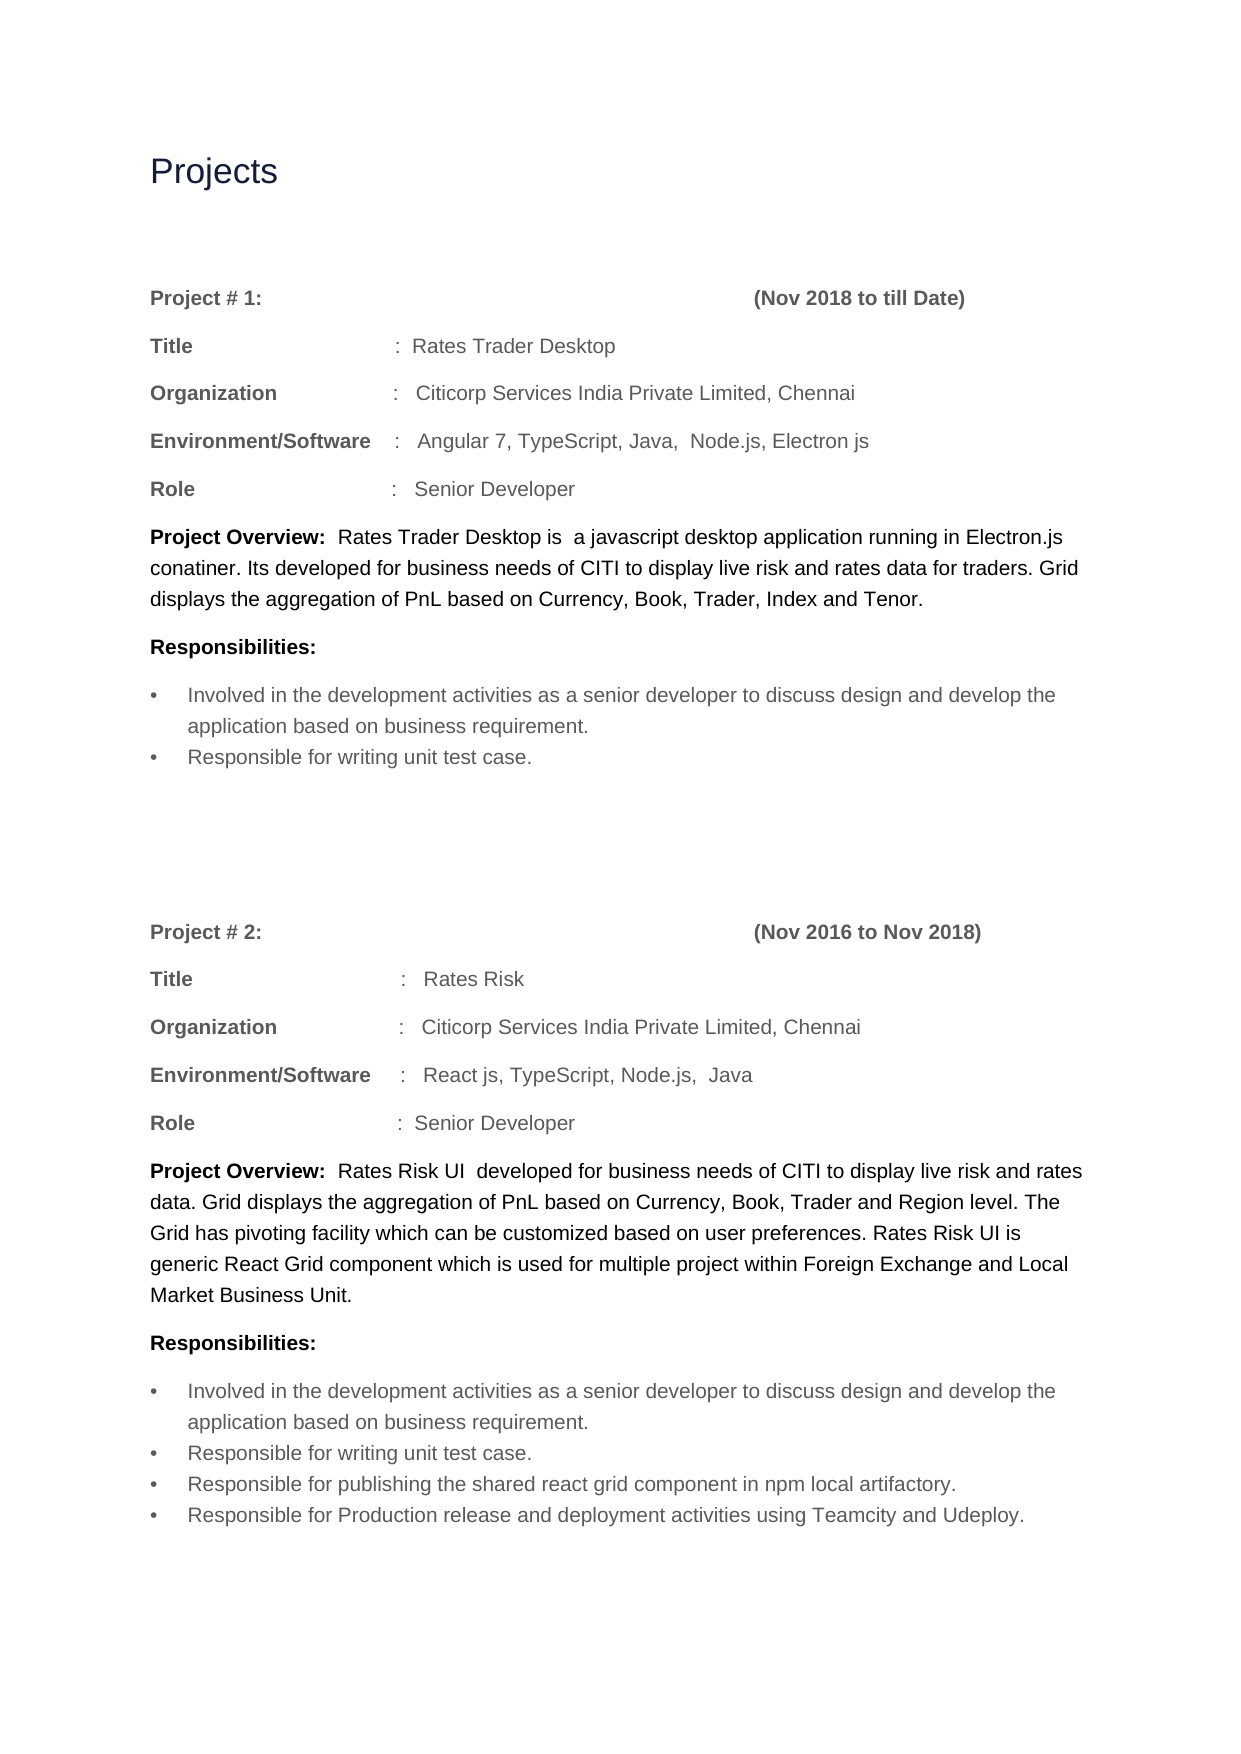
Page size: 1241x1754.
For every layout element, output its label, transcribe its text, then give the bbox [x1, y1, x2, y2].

list Responsible for writing unit test case. [150, 745, 1090, 769]
list Responsible for publishing the shared react grid component in npm local artifactory. [150, 1472, 1090, 1496]
text Responsibilities: [150, 1331, 1090, 1355]
text Environment/Software : React js, TypeScript, Node.js, Java [150, 1063, 1090, 1087]
text Project # 1: (Nov 2018 to till Date) [150, 286, 1090, 309]
text Projects [150, 150, 1090, 191]
text Project Overview: Rates Trader Desktop is a javascript desktop application running in Electron.js conatiner. Its developed for business needs of CITI to display live risk and rates data for traders. Grid displays the aggregation of PnL based on Currency, Book, Trader, Index and Tenor. [150, 525, 1090, 611]
text Role : Senior Developer [150, 1111, 1090, 1135]
text Organization : Citicorp Services India Private Limited, Chennai [150, 381, 1090, 405]
text Environment/Software : Angular 7, TypeScript, Java, Node.js, Electron js [150, 429, 1090, 453]
text Title : Rates Risk [150, 967, 1090, 991]
list Responsible for writing unit test case. [150, 1441, 1090, 1465]
text Title : Rates Trader Desktop [150, 333, 1090, 357]
list Involved in the development activities as a senior developer to discuss design and develop the application based on business requirement. [150, 683, 1090, 738]
text Project Overview: Rates Risk UI developed for business needs of CITI to display live risk and rates data. Grid displays the aggregation of PnL based on Currency, Book, Trader and Region level. The Grid has pivoting facility which can be customized based on user preferences. Rates Risk UI is generic React Grid component which is used for multiple project within Foreign Exchange and Local Market Business Unit. [150, 1158, 1090, 1307]
list Involved in the development activities as a senior developer to discuss design and develop the application based on business requirement. [150, 1379, 1090, 1434]
text Responsibilities: [150, 635, 1090, 659]
text Project # 2: (Nov 2016 to Nov 2018) [150, 919, 1090, 943]
text Organization : Citicorp Services India Private Limited, Chennai [150, 1015, 1090, 1039]
text Role : Senior Developer [150, 477, 1090, 501]
list Responsible for Production release and deployment activities using Teamcity and Udeploy. [150, 1503, 1090, 1527]
